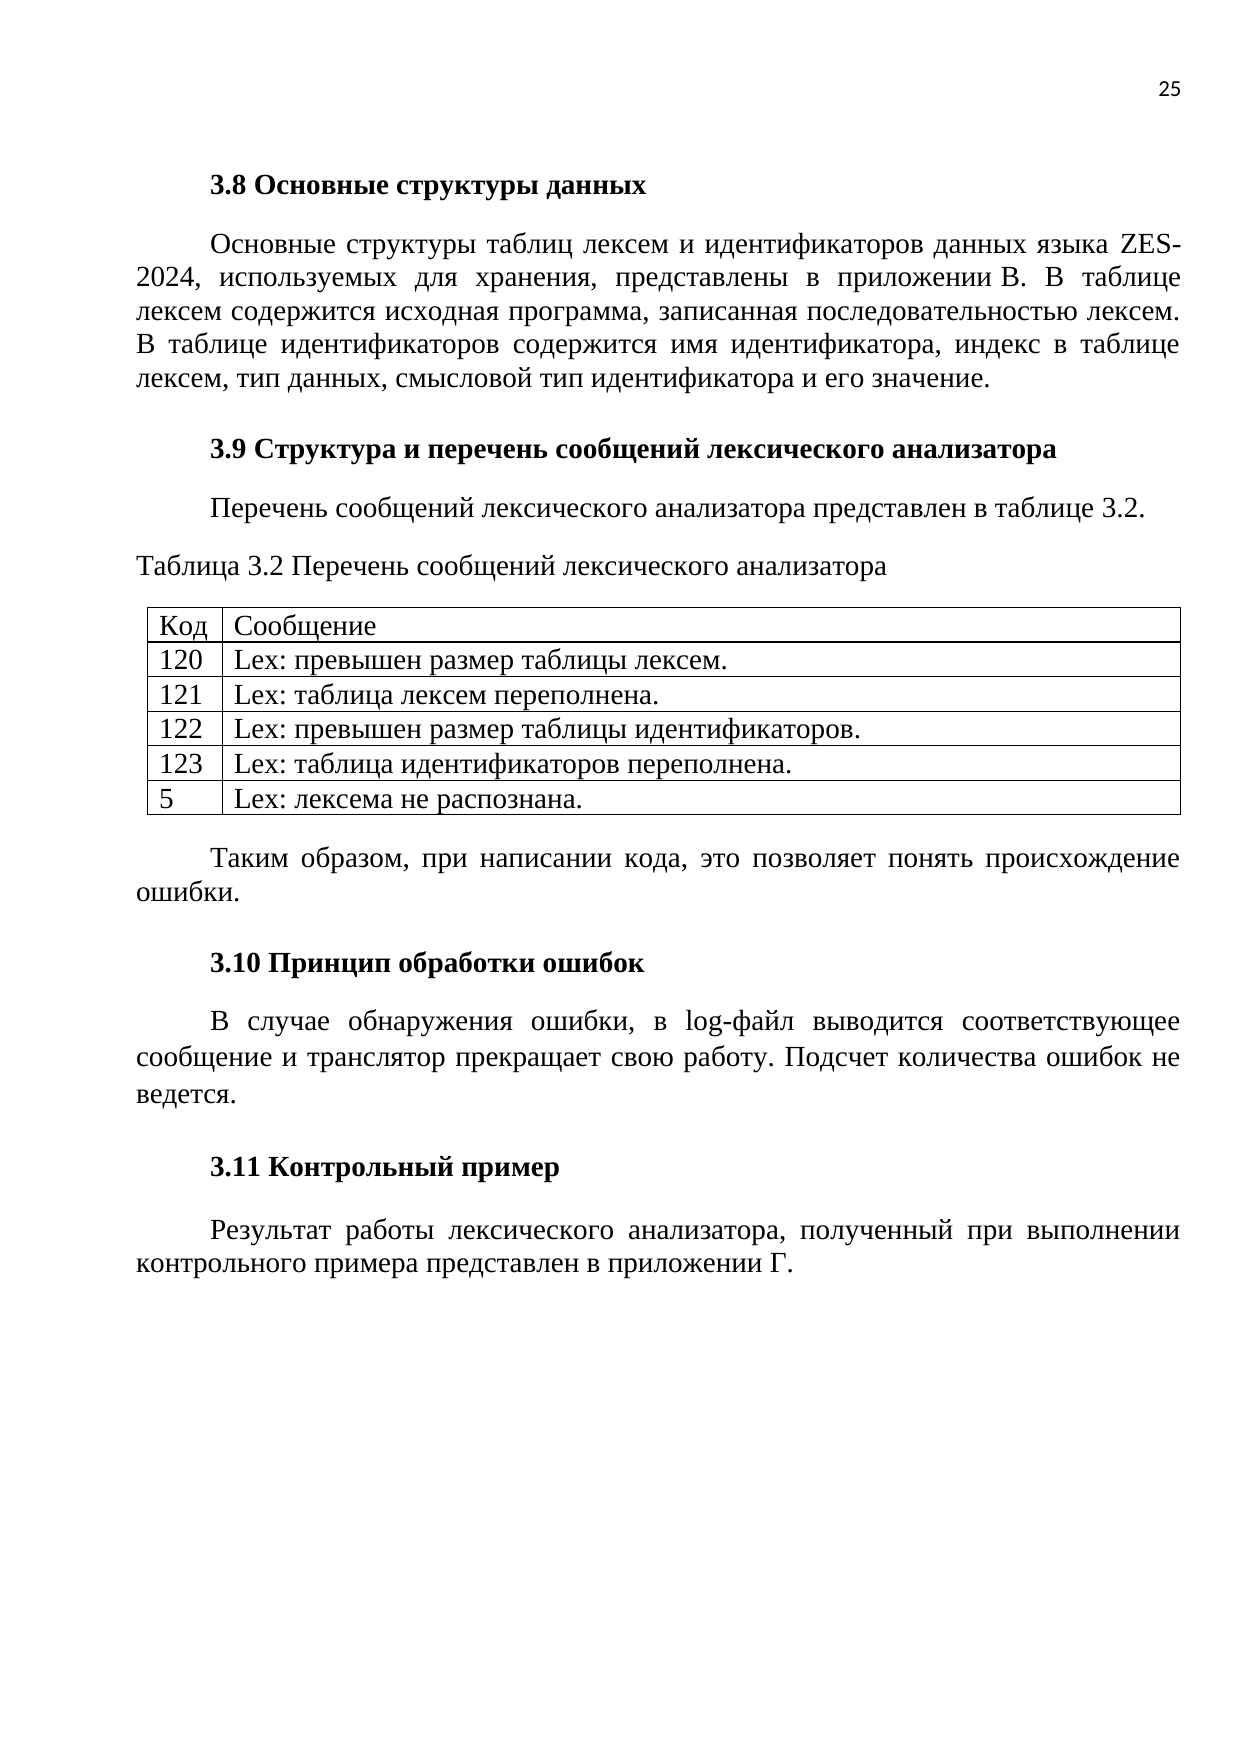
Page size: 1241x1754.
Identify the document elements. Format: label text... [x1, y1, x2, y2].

table_cell 121 [148, 677, 222, 711]
table_header Сообщение [223, 608, 1180, 641]
text Таким образом, при написании кода, это позволяет понять происхождение ошибки. [136, 840, 1181, 907]
table_cell Lex: лексема не распознана. [223, 781, 1180, 814]
table_cell Lex: превышен размер таблицы идентификаторов. [223, 712, 1180, 745]
table_cell 123 [148, 746, 222, 780]
table_cell 122 [148, 712, 222, 745]
table_cell 5 [148, 781, 222, 814]
text Таблица 3.2 Перечень сообщений лексического анализатора [136, 548, 1181, 582]
text Результат работы лексического анализатора, полученный при выполнении контрольного примера представлен в приложении Г. [136, 1212, 1181, 1279]
table_cell Lex: таблица лексем переполнена. [223, 677, 1180, 711]
table_cell 120 [148, 643, 222, 676]
table_cell Lex: превышен размер таблицы лексем. [223, 643, 1180, 676]
text 3.9 Структура и перечень сообщений лексического анализатора [136, 431, 1181, 465]
text 3.8 Основные структуры данных [136, 167, 1181, 201]
text 3.10 Принцип обработки ошибок [136, 945, 1181, 978]
text Перечень сообщений лексического анализатора представлен в таблице 3.2. [136, 490, 1181, 523]
text 3.11 Контрольный пример [136, 1149, 1181, 1183]
text Основные структуры таблиц лексем и идентификаторов данных языка ZES-2024, используемых для хранения, представлены в приложении В. В таблице лексем содержится исходная программа, записанная последовательностью лексем. В таблице идентификаторов содержится имя идентификатора, индекс в таблице лексем, тип данных, смысловой тип идентификатора и его значение. [136, 226, 1181, 394]
table_cell Lex: таблица идентификаторов переполнена. [223, 746, 1180, 780]
text В случае обнаружения ошибки, в log-файл выводится соответствующее сообщение и транслятор прекращает свою работу. Подсчет количества ошибок не ведется. [136, 1003, 1181, 1109]
table_header Код [148, 608, 222, 641]
